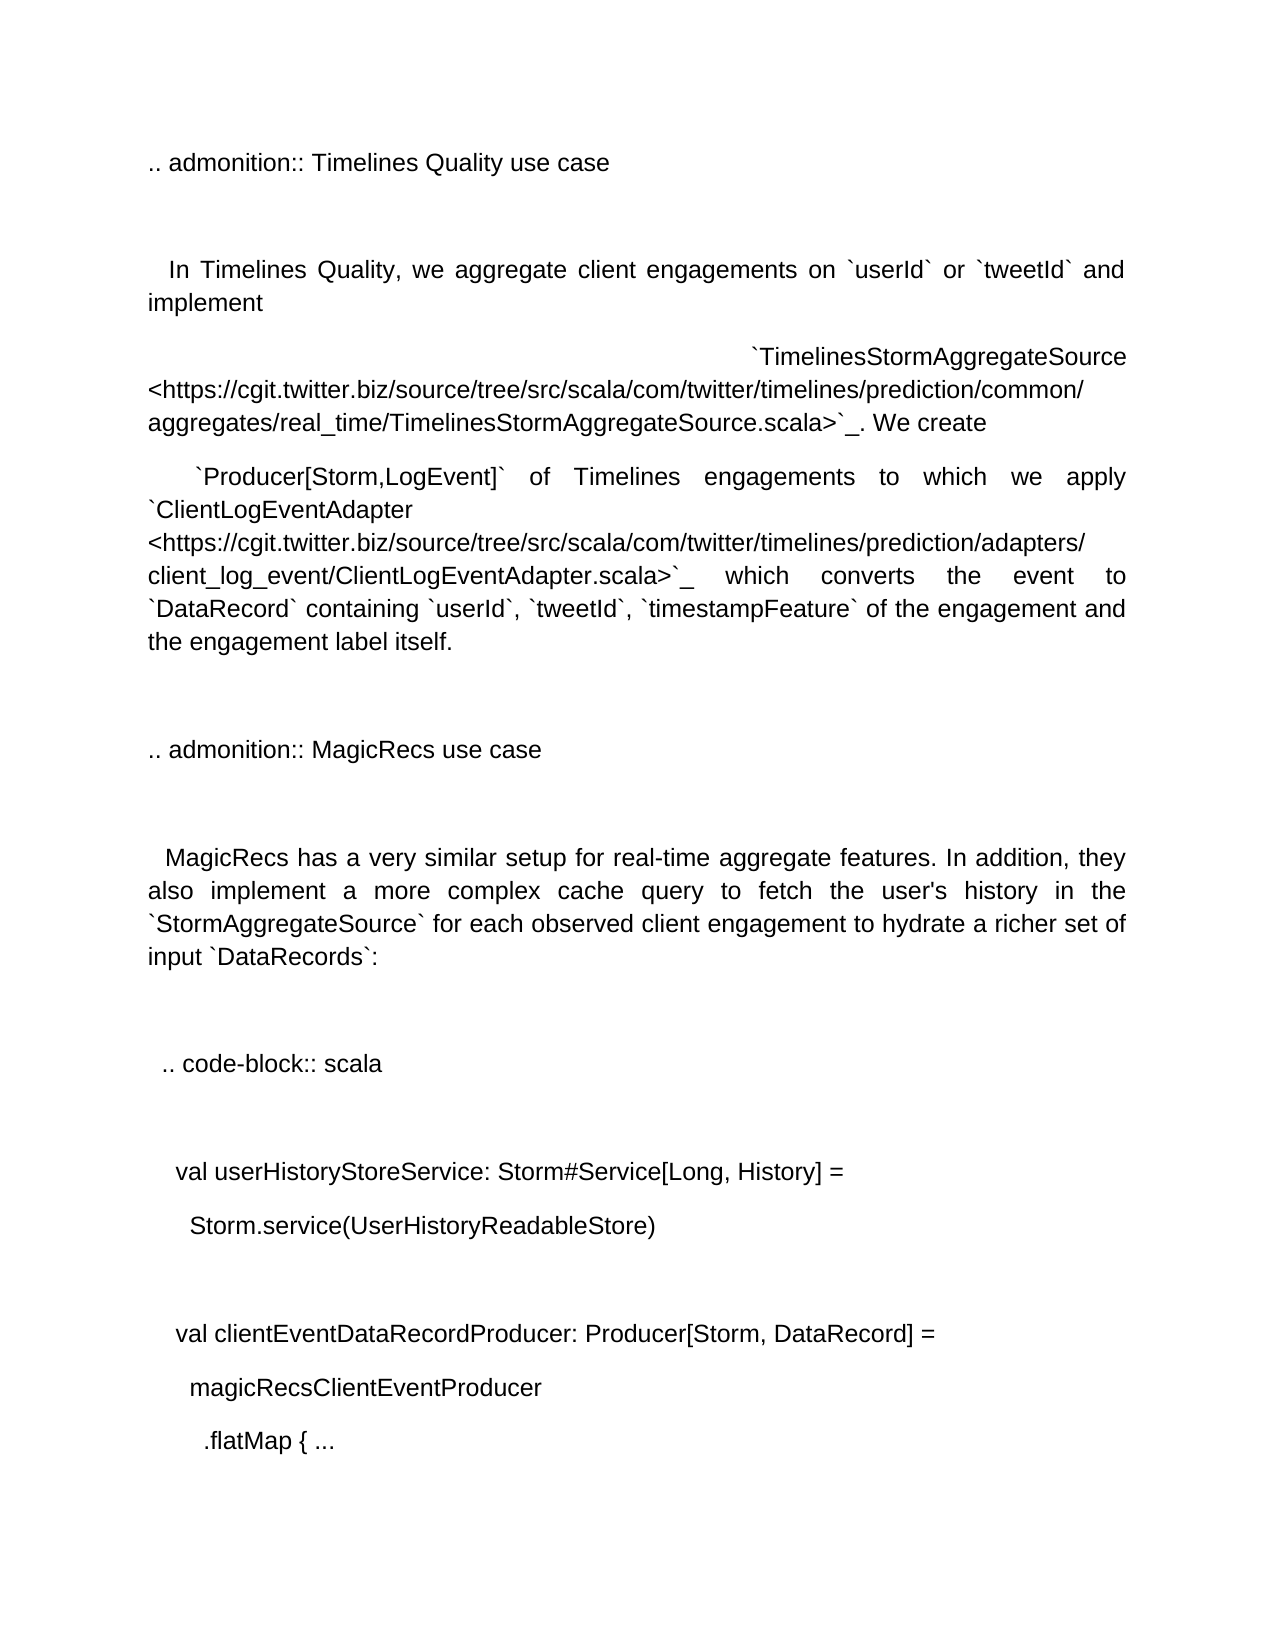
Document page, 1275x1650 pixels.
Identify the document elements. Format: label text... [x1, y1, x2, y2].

text .. code-block:: scala [148, 1049, 1127, 1078]
text .. admonition:: Timelines Quality use case [148, 148, 1127, 176]
text .flatMap { ... [148, 1426, 1127, 1455]
text val userHistoryStoreService: Storm#Service[Long, History] = [148, 1157, 1127, 1186]
text .. admonition:: MagicRecs use case [148, 735, 1127, 764]
text Storm.service(UserHistoryReadableStore) [148, 1211, 1127, 1240]
text MagicRecs has a very similar setup for real-time aggregate features. In addition, they also implement a more complex cache query to fetch the user's history in the `StormAggregateSource` for each observed client engagement to hydrate a richer set of input `DataRecords`: [148, 843, 1127, 970]
text `Producer[Storm,LogEvent]` of Timelines engagements to which we apply `ClientLogEventAdapter <https://cgit.twitter.biz/source/tree/src/scala/com/twitter/timelines/prediction/adapters/client_log_event/ClientLogEventAdapter.scala>`_ which converts the event to `DataRecord` containing `userId`, `tweetId`, `timestampFeature` of the engagement and the engagement label itself. [148, 462, 1127, 656]
text val clientEventDataRecordProducer: Producer[Storm, DataRecord] = [148, 1319, 1127, 1347]
text `TimelinesStormAggregateSource <https://cgit.twitter.biz/source/tree/src/scala/com/twitter/timelines/prediction/common/aggregates/real_time/TimelinesStormAggregateSource.scala>`_. We create [148, 342, 1127, 437]
text In Timelines Quality, we aggregate client engagements on `userId` or `tweetId` and implement [148, 255, 1127, 317]
text magicRecsClientEventProducer [148, 1372, 1127, 1401]
